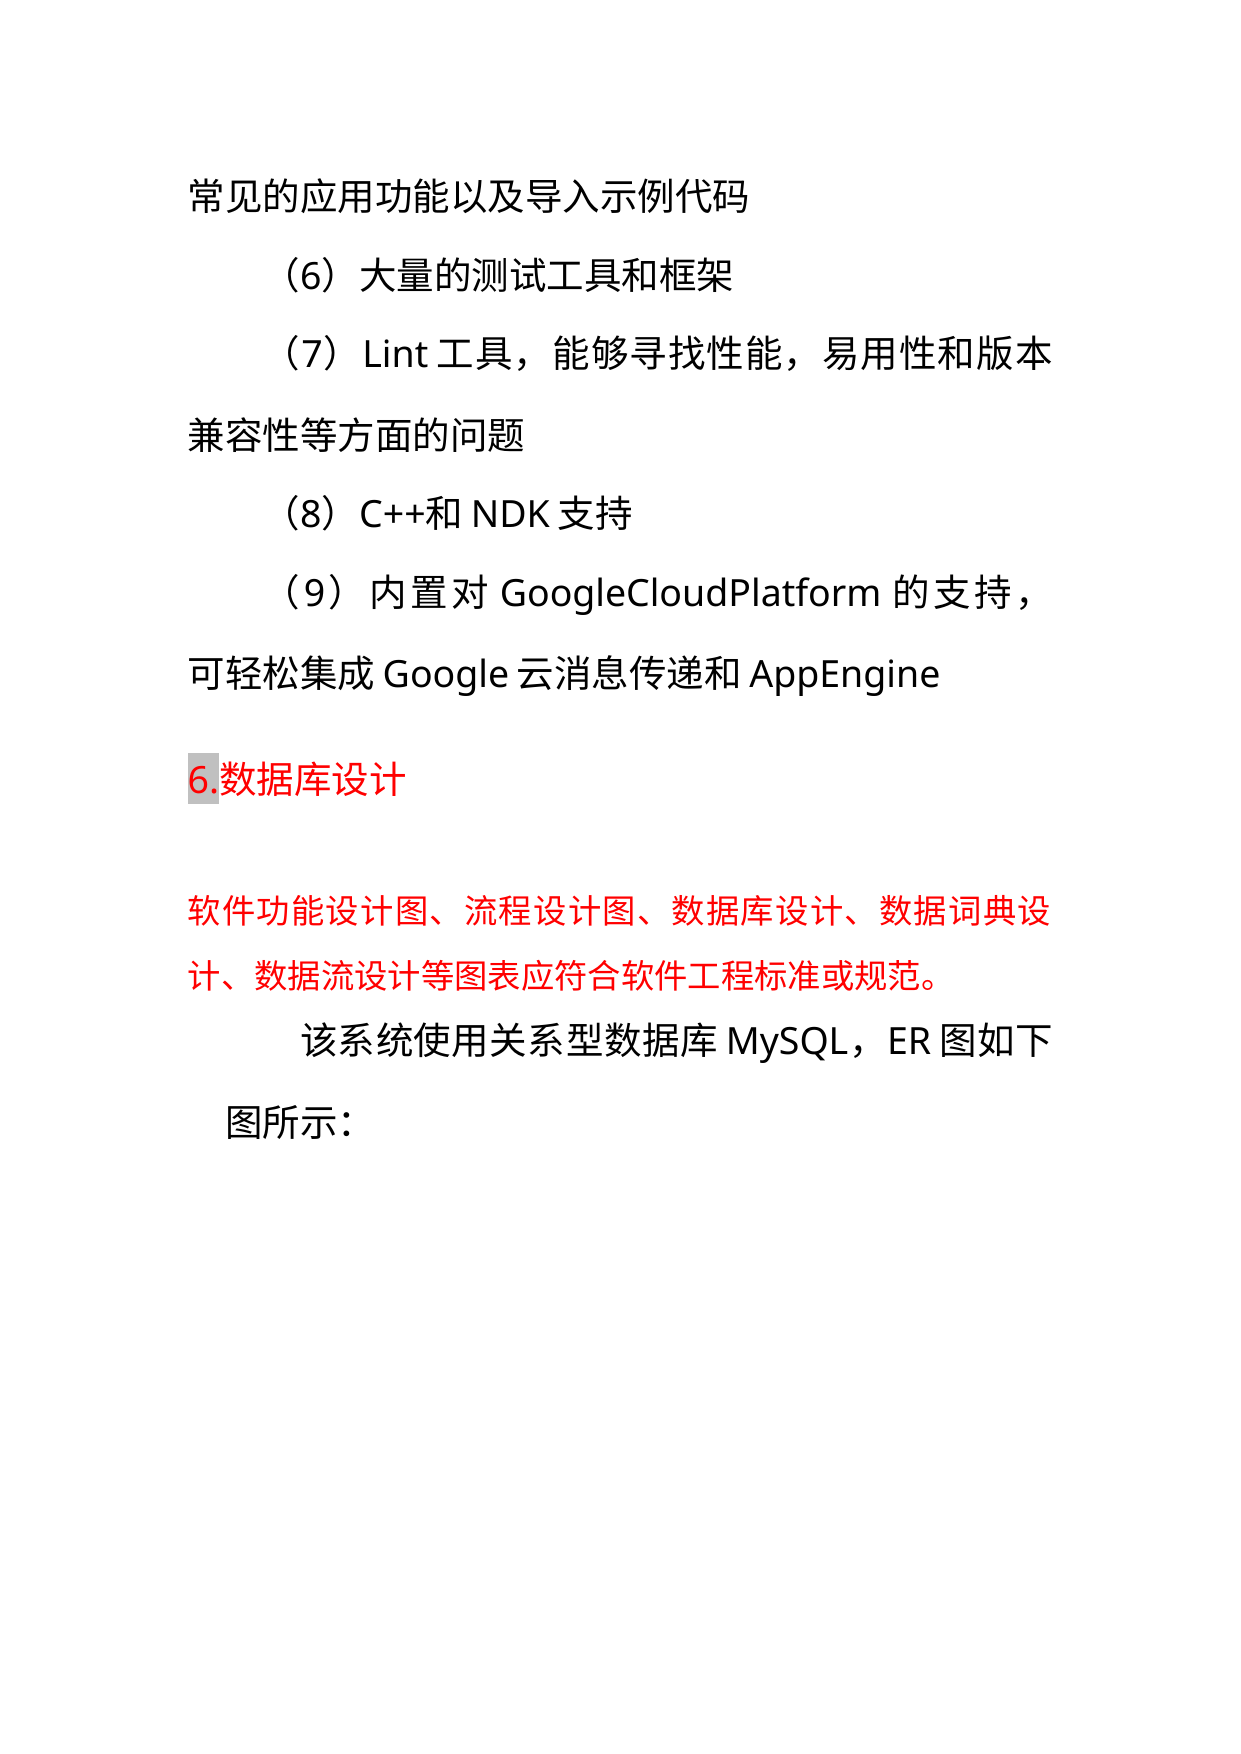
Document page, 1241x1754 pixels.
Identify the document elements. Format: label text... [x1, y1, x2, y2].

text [187, 162, 1053, 227]
text （7）Lint工具，能够寻找性能，易用性和版本兼容性等方面的问题 [187, 319, 1053, 465]
text 软件功能设计图、流程设计图、数据库设计、数据词典设计、数据流设计等图表应符合软件工程标准或规范。 [187, 876, 1053, 1006]
list 该系统使用关系型数据库MySQL，ER图如下图所示： [225, 1006, 1053, 1152]
text （8）C++和NDK支持 [187, 479, 1053, 544]
text （9）内置对GoogleCloudPlatform的支持，可轻松集成Google云消息传递和AppEngine [187, 557, 1053, 704]
text （6）大量的测试工具和框架 [187, 241, 1053, 306]
subtitle 6.数据库设计 [187, 744, 1053, 809]
